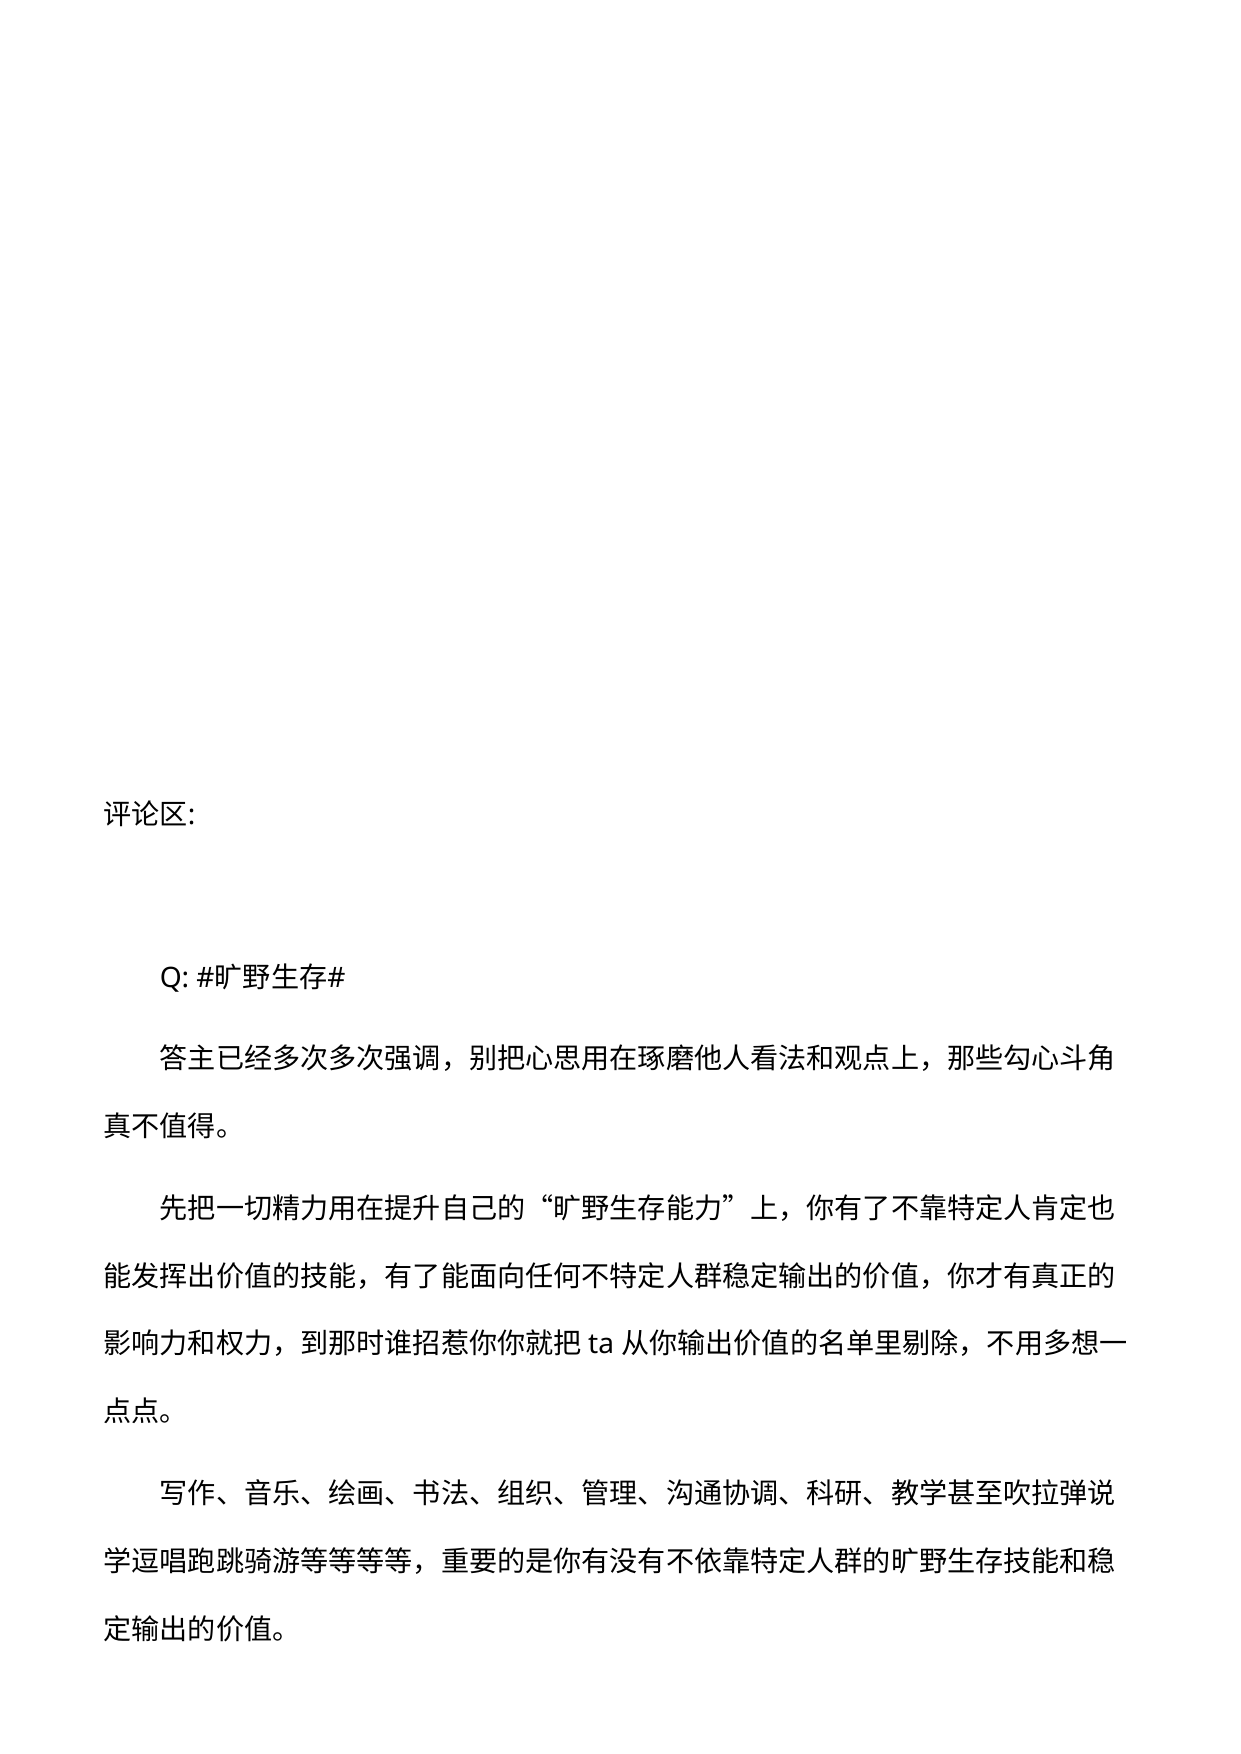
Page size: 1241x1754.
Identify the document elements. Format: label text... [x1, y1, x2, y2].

text 答主已经多次多次强调，别把心思用在琢磨他人看法和观点上，那些勾心斗角真不值得。 [103, 1022, 1137, 1158]
text Q: #旷野生存# [103, 941, 1137, 1009]
text 先把一切精力用在提升自己的“旷野生存能力”上，你有了不靠特定人肯定也能发挥出价值的技能，有了能面向任何不特定人群稳定输出的价值，你才有真正的影响力和权力，到那时谁招惹你你就把 ta 从你输出价值的名单里剔除，不用多想一点点。 [103, 1172, 1137, 1443]
text 评论区: [103, 778, 1137, 846]
text 写作、音乐、绘画、书法、组织、管理、沟通协调、科研、教学甚至吹拉弹说学逗唱跑跳骑游等等等等，重要的是你有没有不依靠特定人群的旷野生存技能和稳定输出的价值。 [103, 1457, 1137, 1661]
